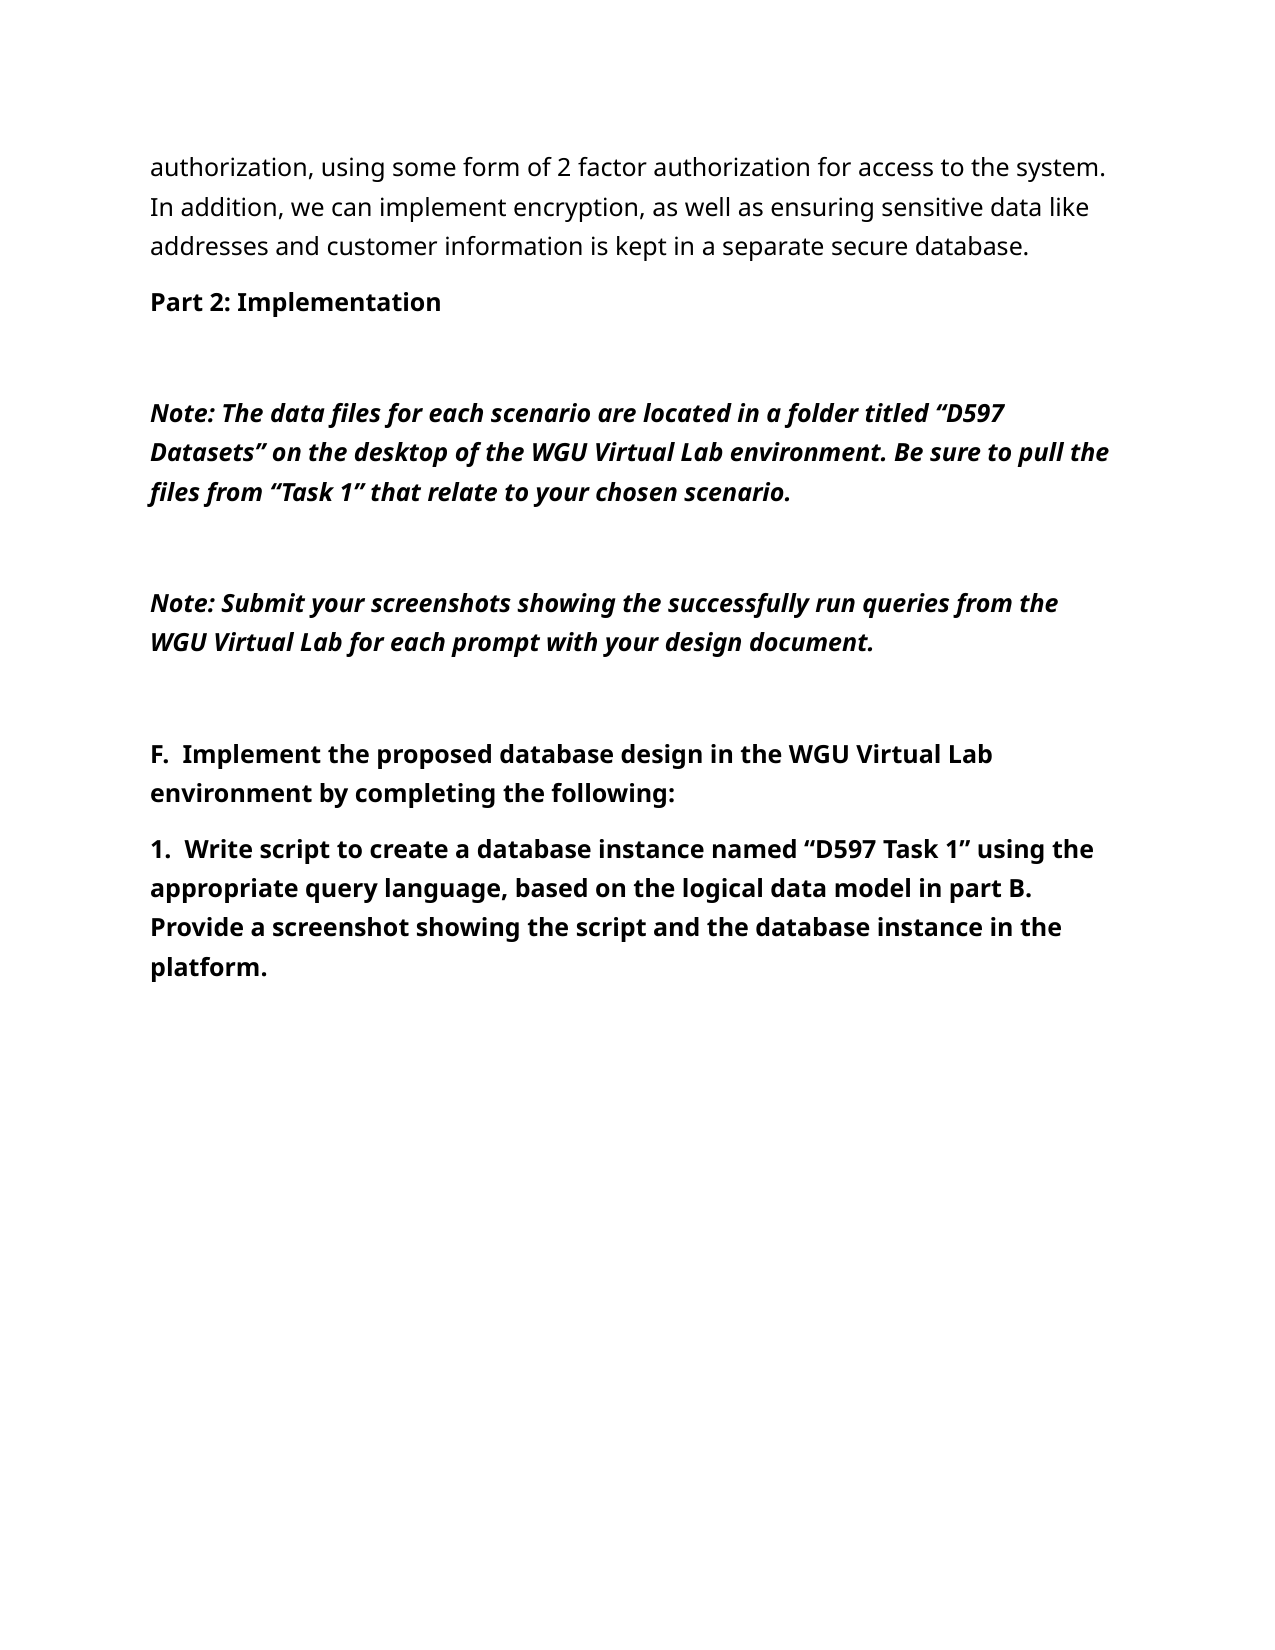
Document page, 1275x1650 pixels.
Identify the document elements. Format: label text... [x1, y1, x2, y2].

text F. Implement the proposed database design in the WGU Virtual Lab environment by completing the following: [150, 737, 1125, 810]
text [150, 150, 1125, 262]
text Note: The data files for each scenario are located in a folder titled “D597 Datasets” on the desktop of the WGU Virtual Lab environment. Be sure to pull the files from “Task 1” that relate to your chosen scenario. [150, 396, 1125, 508]
text Part 2: Implementation [150, 284, 1125, 318]
text Note: Submit your screenshots showing the successfully run queries from the WGU Virtual Lab for each prompt with your design document. [150, 586, 1125, 659]
text 1. Write script to create a database instance named “D597 Task 1” using the appropriate query language, based on the logical data model in part B. Provide a screenshot showing the script and the database instance in the platform. [150, 832, 1125, 983]
